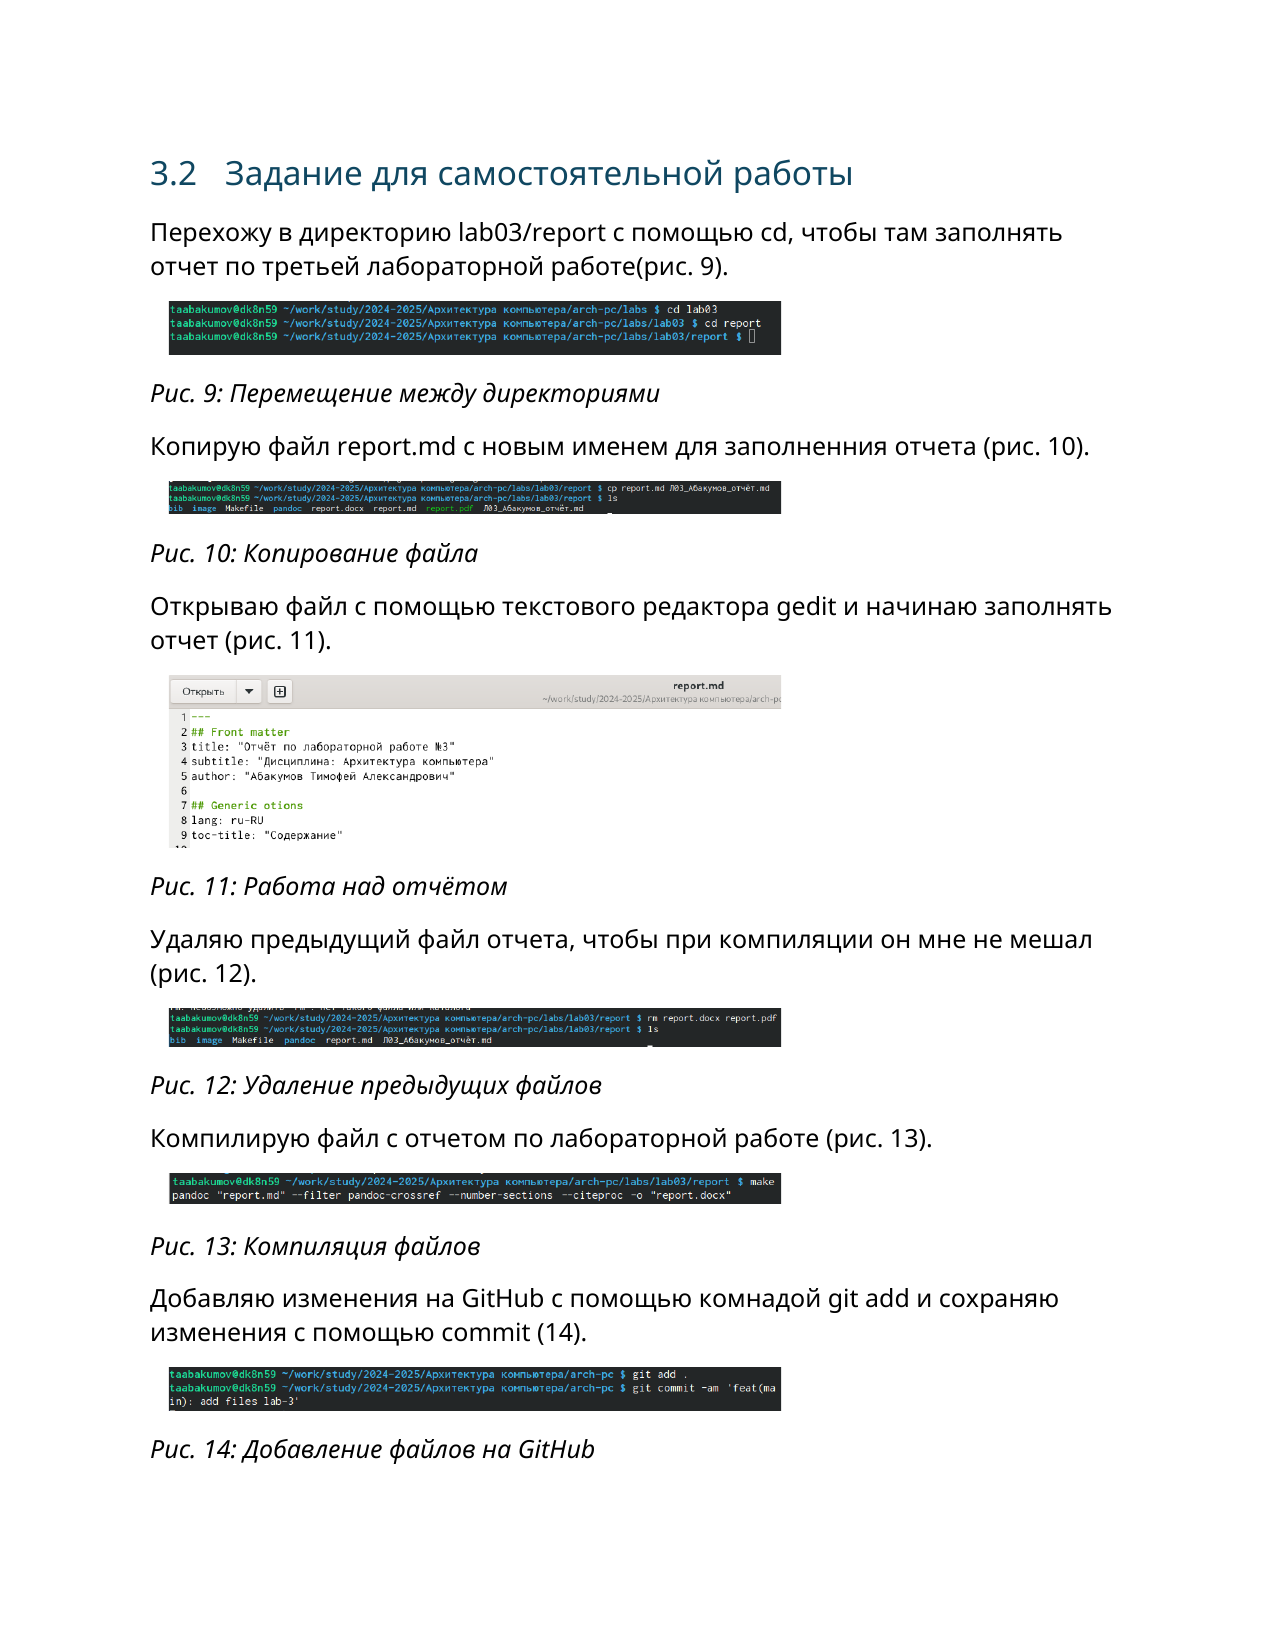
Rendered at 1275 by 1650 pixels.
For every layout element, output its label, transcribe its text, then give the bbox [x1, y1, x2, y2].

text Компилирую файл с отчетом по лабораторной работе (рис. 13). [150, 1121, 1125, 1154]
text Рис. 12: Удаление предыдущих файлов [150, 1068, 1125, 1102]
text Открываю файл с помощью текстового редактора gedit и начинаю заполнять отчет (рис. 11). [150, 589, 1125, 657]
text Перехожу в директорию lab03/report с помощью cd, чтобы там заполнять отчет по третьей лабораторной работе(рис. 9). [150, 214, 1125, 282]
picture [168, 1173, 782, 1204]
text Добавляю изменения на GitHub с помощью комнадой git add и сохраняю изменения с помощью commit (14). [150, 1281, 1125, 1349]
text Рис. 14: Добавление файлов на GitHub [150, 1432, 1125, 1466]
subtitle 3.2 Задание для самостоятельной работы [150, 150, 1125, 195]
text Рис. 11: Работа над отчётом [150, 869, 1125, 903]
picture [168, 1367, 782, 1411]
text Удаляю предыдущий файл отчета, чтобы при компиляции он мне не мешал (рис. 12). [150, 921, 1125, 989]
text Рис. 9: Перемещение между директориями [150, 376, 1125, 410]
picture [168, 481, 782, 514]
picture [168, 1008, 782, 1047]
text Копирую файл report.md с новым именем для заполненния отчета (рис. 10). [150, 428, 1125, 462]
picture [168, 675, 782, 848]
text Рис. 10: Копирование файла [150, 536, 1125, 570]
text Рис. 13: Компиляция файлов [150, 1228, 1125, 1262]
picture [168, 301, 782, 355]
